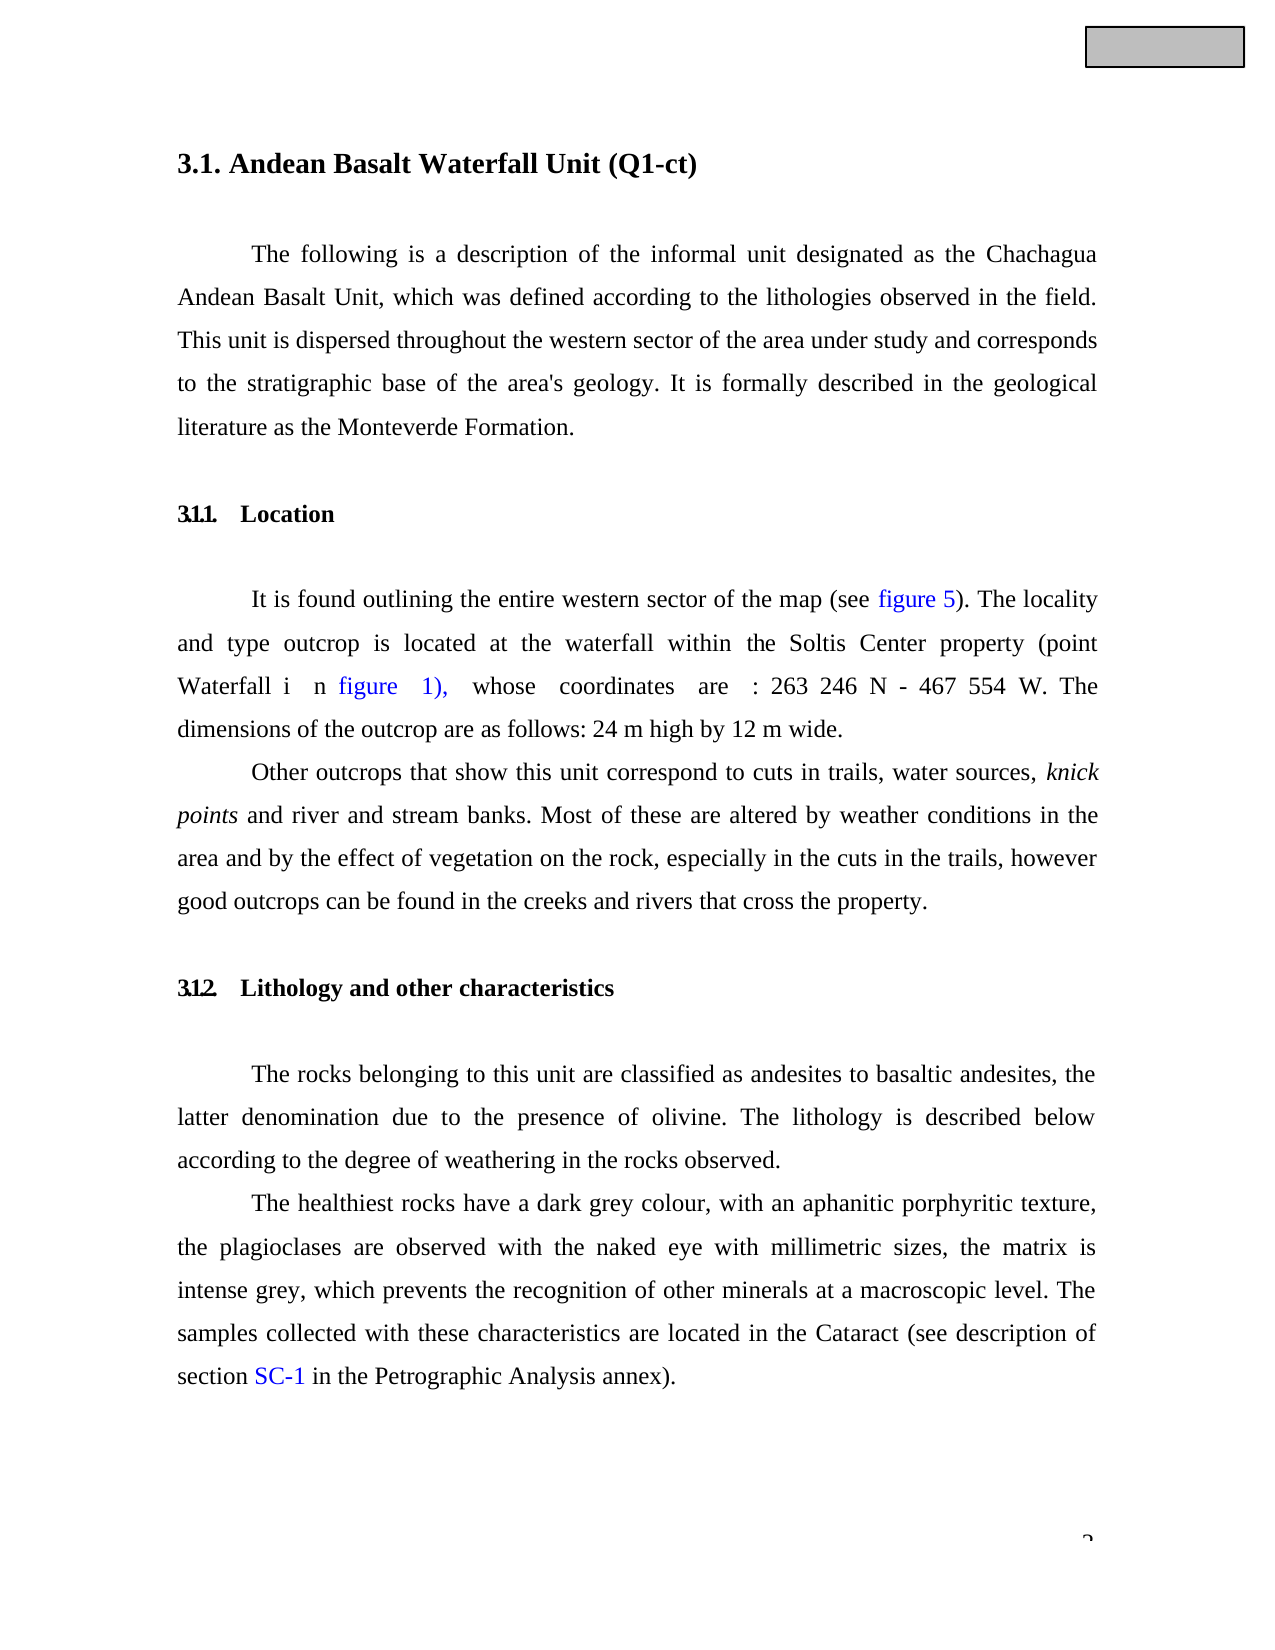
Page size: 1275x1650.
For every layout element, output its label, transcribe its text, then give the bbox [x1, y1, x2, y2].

text The healthiest rocks have a dark grey colour, with an aphanitic porphyritic texture, the plagioclases are observed with the naked eye with millimetric sizes, the matrix is intense grey, which prevents the recognition of other minerals at a macroscopic level. The samples collected with these characteristics are located in the Cataract (see description of section SC-1 in the Petrographic Analysis annex). [177, 1188, 1097, 1390]
text Other outcrops that show this unit correspond to cuts in trails, water sources, knick points and river and stream banks. Most of these are altered by weather conditions in the area and by the effect of vegetation on the rock, especially in the cuts in the trails, however good outcrops can be found in the creeks and rivers that cross the property. [177, 757, 1099, 915]
list Andean Basalt Waterfall Unit (Q1-ct) [177, 146, 1150, 179]
subtitle Location [177, 499, 1150, 528]
text It is found outlining the entire western sector of the map (see figure 5). The locality and type outcrop is located at the waterfall within the Soltis Center property (point Waterfall i n figure 1), whose coordinates are : 263 246 N - 467 554 W. The dimensions of the outcrop are as follows: 24 m high by 12 m wide. [177, 584, 1098, 743]
text The following is a description of the informal unit designated as the Chachagua Andean Basalt Unit, which was defined according to the lithologies observed in the field. This unit is dispersed throughout the western sector of the area under study and corresponds to the stratigraphic base of the area's geology. It is formally described in the geological literature as the Monteverde Formation. [177, 239, 1099, 440]
subtitle Lithology and other characteristics [177, 973, 1150, 1002]
text The rocks belonging to this unit are classified as andesites to basaltic andesites, the latter denomination due to the presence of olivine. The lithology is described below according to the degree of weathering in the rocks observed. [177, 1059, 1097, 1174]
